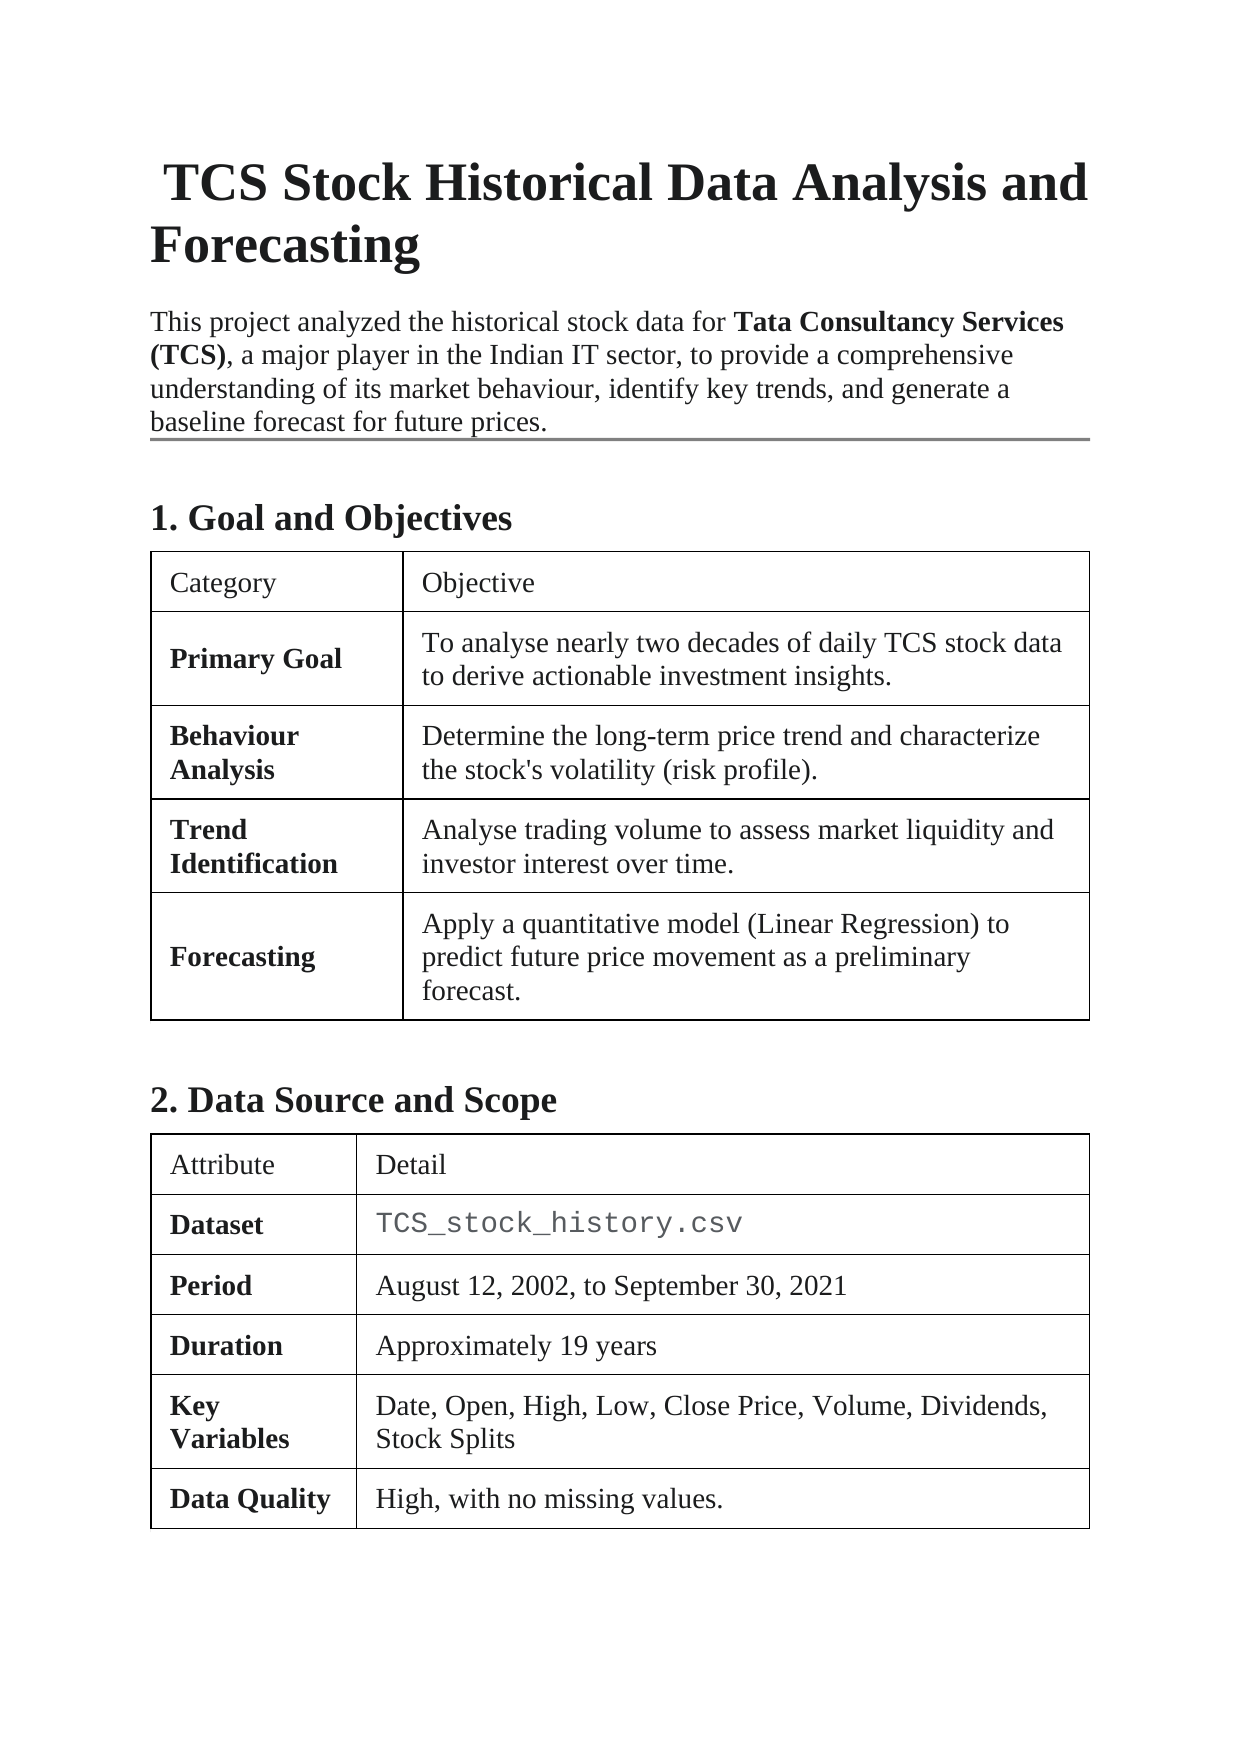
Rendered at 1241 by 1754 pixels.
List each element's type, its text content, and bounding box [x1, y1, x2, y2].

table_cell To analyse nearly two decades of daily TCS stock data to derive actionable investment insights. [404, 612, 1089, 704]
text This project analyzed the historical stock data for Tata Consultancy Services (TCS), a major player in the Indian IT sector, to provide a comprehensive understanding of its market behaviour, identify key trends, and generate a baseline forecast for future prices. [150, 304, 1090, 437]
text 1. Goal and Objectives [150, 495, 1090, 538]
table_cell Forecasting [152, 893, 402, 1019]
table_header Objective [404, 552, 1089, 611]
table_cell Trend Identification [152, 800, 402, 892]
table_cell Approximately 19 years [357, 1315, 1089, 1374]
table_cell Primary Goal [152, 612, 402, 704]
table_cell Duration [152, 1315, 356, 1374]
table_cell High, with no missing values. [357, 1469, 1089, 1527]
table_cell Data Quality [152, 1469, 356, 1527]
table_cell Apply a quantitative model (Linear Regression) to predict future price movement as a preliminary forecast. [404, 893, 1089, 1019]
table_cell Dataset [152, 1195, 356, 1253]
table_cell Key Variables [152, 1375, 356, 1467]
table_header Detail [357, 1135, 1089, 1193]
table_cell August 12, 2002, to September 30, 2021 [357, 1255, 1089, 1314]
text TCS Stock Historical Data Analysis and Forecasting [150, 150, 1090, 274]
table_cell Determine the long-term price trend and characterize the stock's volatility (risk profile). [404, 706, 1089, 798]
table_header Attribute [152, 1135, 356, 1193]
table_cell TCS_stock_history.csv [357, 1195, 1089, 1253]
text 2. Data Source and Scope [150, 1078, 1090, 1121]
table_cell Analyse trading volume to assess market liquidity and investor interest over time. [404, 800, 1089, 892]
table_cell Date, Open, High, Low, Close Price, Volume, Dividends, Stock Splits [357, 1375, 1089, 1467]
table_header Category [152, 552, 402, 611]
table_cell Period [152, 1255, 356, 1314]
table_cell Behaviour Analysis [152, 706, 402, 798]
